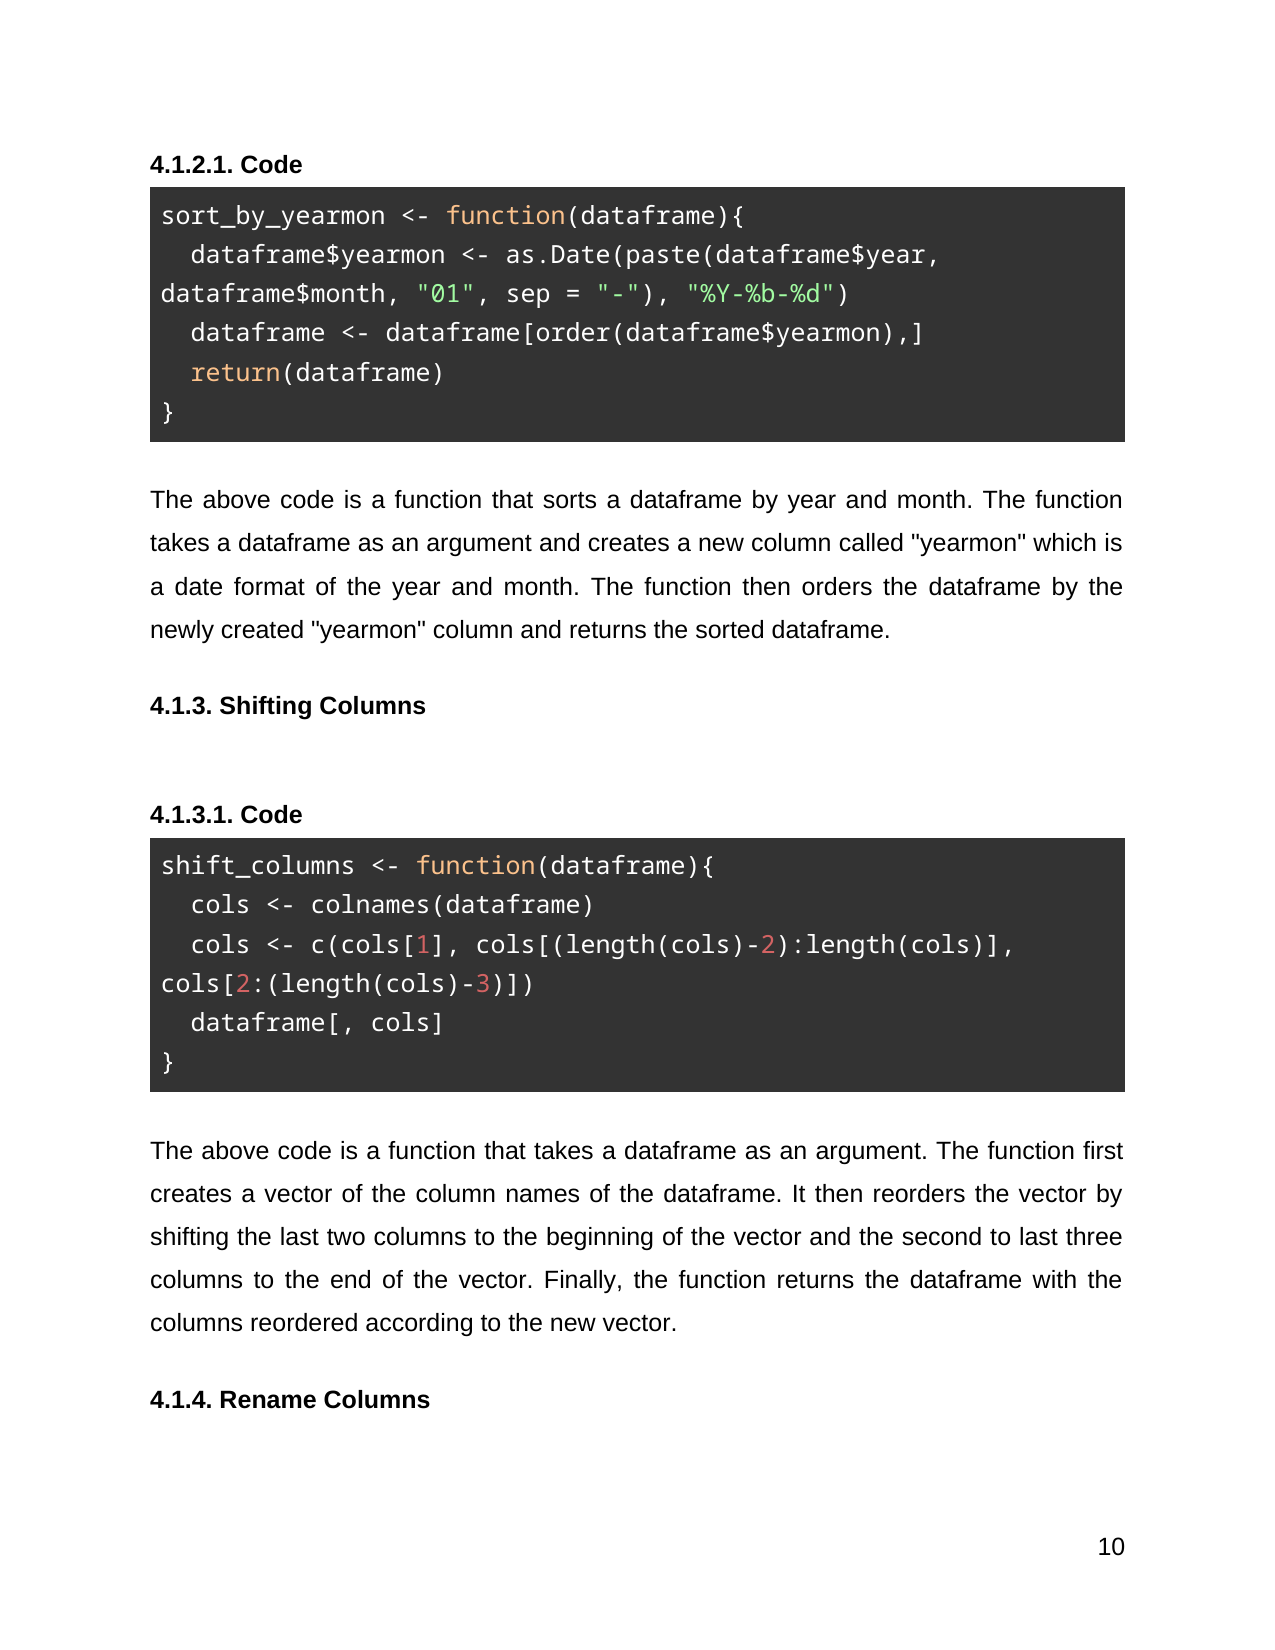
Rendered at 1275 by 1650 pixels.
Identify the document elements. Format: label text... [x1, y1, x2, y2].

subtitle 4.1.2.1. Code [150, 150, 1125, 179]
subtitle 4.1.4. Rename Columns [150, 1384, 1125, 1413]
table_header sort_by_yearmon <- function(dataframe){ dataframe$yearmon <- as.Date(paste(dataframe$year, dataframe$month, "01", sep = "-"), "%Y-%b-%d") dataframe <- dataframe[order(dataframe$yearmon),] return(dataframe) } [150, 187, 1125, 442]
subtitle 4.1.3. Shifting Columns [150, 691, 1125, 720]
text The above code is a function that takes a dataframe as an argument. The function first creates a vector of the column names of the dataframe. It then reorders the vector by shifting the last two columns to the beginning of the vector and the second to last three columns to the end of the vector. Finally, the function returns the dataframe with the columns reordered according to the new vector. [150, 1136, 1125, 1337]
subtitle 4.1.3.1. Code [150, 800, 1125, 829]
table_header shift_columns <- function(dataframe){ cols <- colnames(dataframe) cols <- c(cols[1], cols[(length(cols)-2):length(cols)], cols[2:(length(cols)-3)]) dataframe[, cols] } [150, 838, 1125, 1092]
text The above code is a function that sorts a dataframe by year and month. The function takes a dataframe as an argument and creates a new column called "yearmon" which is a date format of the year and month. The function then orders the dataframe by the newly created "yearmon" column and returns the sorted dataframe. [150, 485, 1125, 643]
